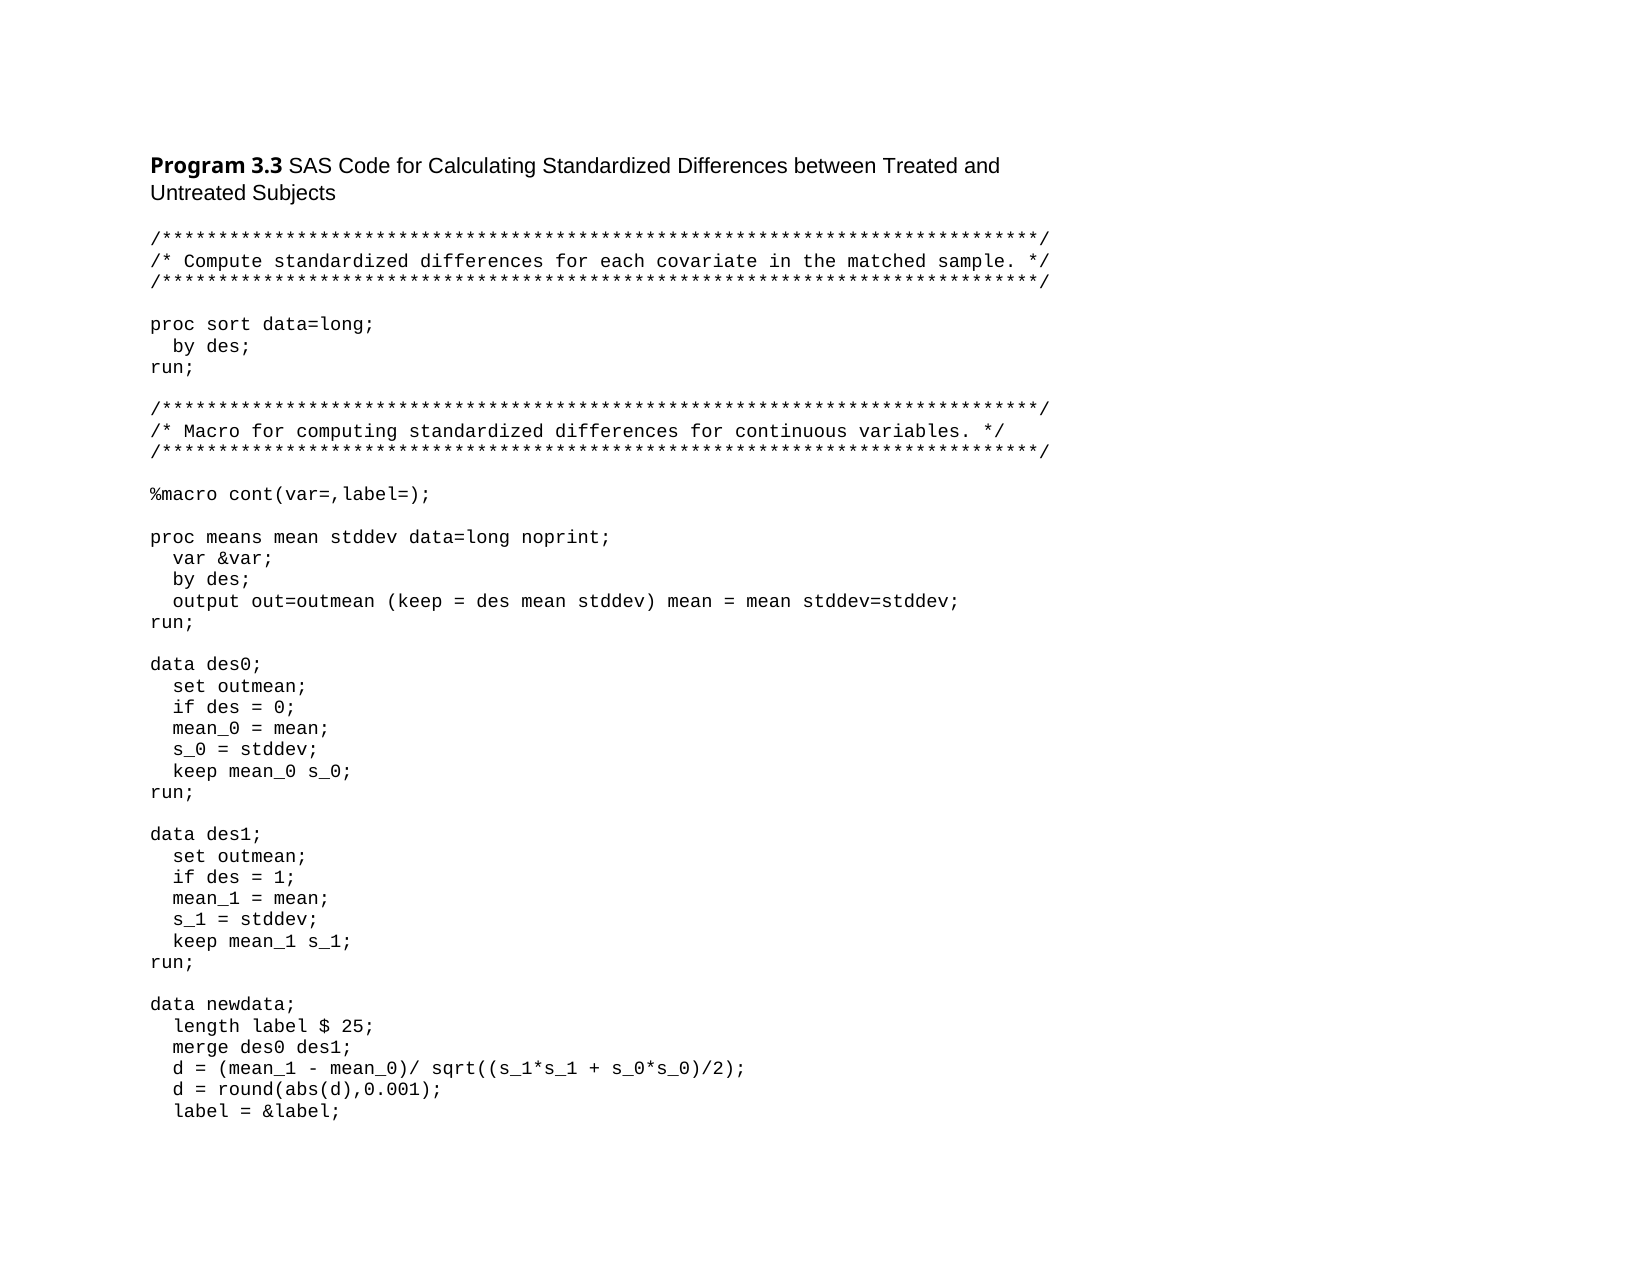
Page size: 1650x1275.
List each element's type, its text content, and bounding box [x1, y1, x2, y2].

text s_1 = stddev; [150, 910, 1500, 931]
text Program 3.3 SAS Code for Calculating Standardized Differences between Treated and [150, 150, 1500, 180]
text proc sort data=long; [150, 315, 1500, 336]
text mean_0 = mean; [150, 719, 1500, 740]
text Untreated Subjects [150, 180, 1500, 205]
text proc means mean stddev data=long noprint; [150, 528, 1500, 549]
text run; [150, 358, 1500, 379]
text run; [150, 613, 1500, 634]
text label = &label; [150, 1101, 1500, 1123]
text merge des0 des1; [150, 1038, 1500, 1059]
text by des; [150, 336, 1500, 358]
text /******************************************************************************/ [150, 273, 1500, 294]
text d = round(abs(d),0.001); [150, 1080, 1500, 1101]
text keep mean_1 s_1; [150, 931, 1500, 953]
text data des1; [150, 825, 1500, 846]
text d = (mean_1 - mean_0)/ sqrt((s_1*s_1 + s_0*s_0)/2); [150, 1059, 1500, 1080]
text /******************************************************************************/ [150, 443, 1500, 464]
text data newdata; [150, 995, 1500, 1016]
text if des = 0; [150, 698, 1500, 719]
text /* Compute standardized differences for each covariate in the matched sample. */ [150, 251, 1500, 273]
text /******************************************************************************/ [150, 400, 1500, 421]
text data des0; [150, 655, 1500, 676]
text var &var; [150, 549, 1500, 570]
text if des = 1; [150, 868, 1500, 889]
text %macro cont(var=,label=); [150, 485, 1500, 506]
text length label $ 25; [150, 1016, 1500, 1038]
text by des; [150, 570, 1500, 591]
text mean_1 = mean; [150, 889, 1500, 910]
text /* Macro for computing standardized differences for continuous variables. */ [150, 421, 1500, 443]
text output out=outmean (keep = des mean stddev) mean = mean stddev=stddev; [150, 591, 1500, 613]
text run; [150, 783, 1500, 804]
text set outmean; [150, 676, 1500, 698]
text set outmean; [150, 846, 1500, 868]
text run; [150, 953, 1500, 974]
text s_0 = stddev; [150, 740, 1500, 761]
text /******************************************************************************/ [150, 230, 1500, 251]
text keep mean_0 s_0; [150, 761, 1500, 783]
